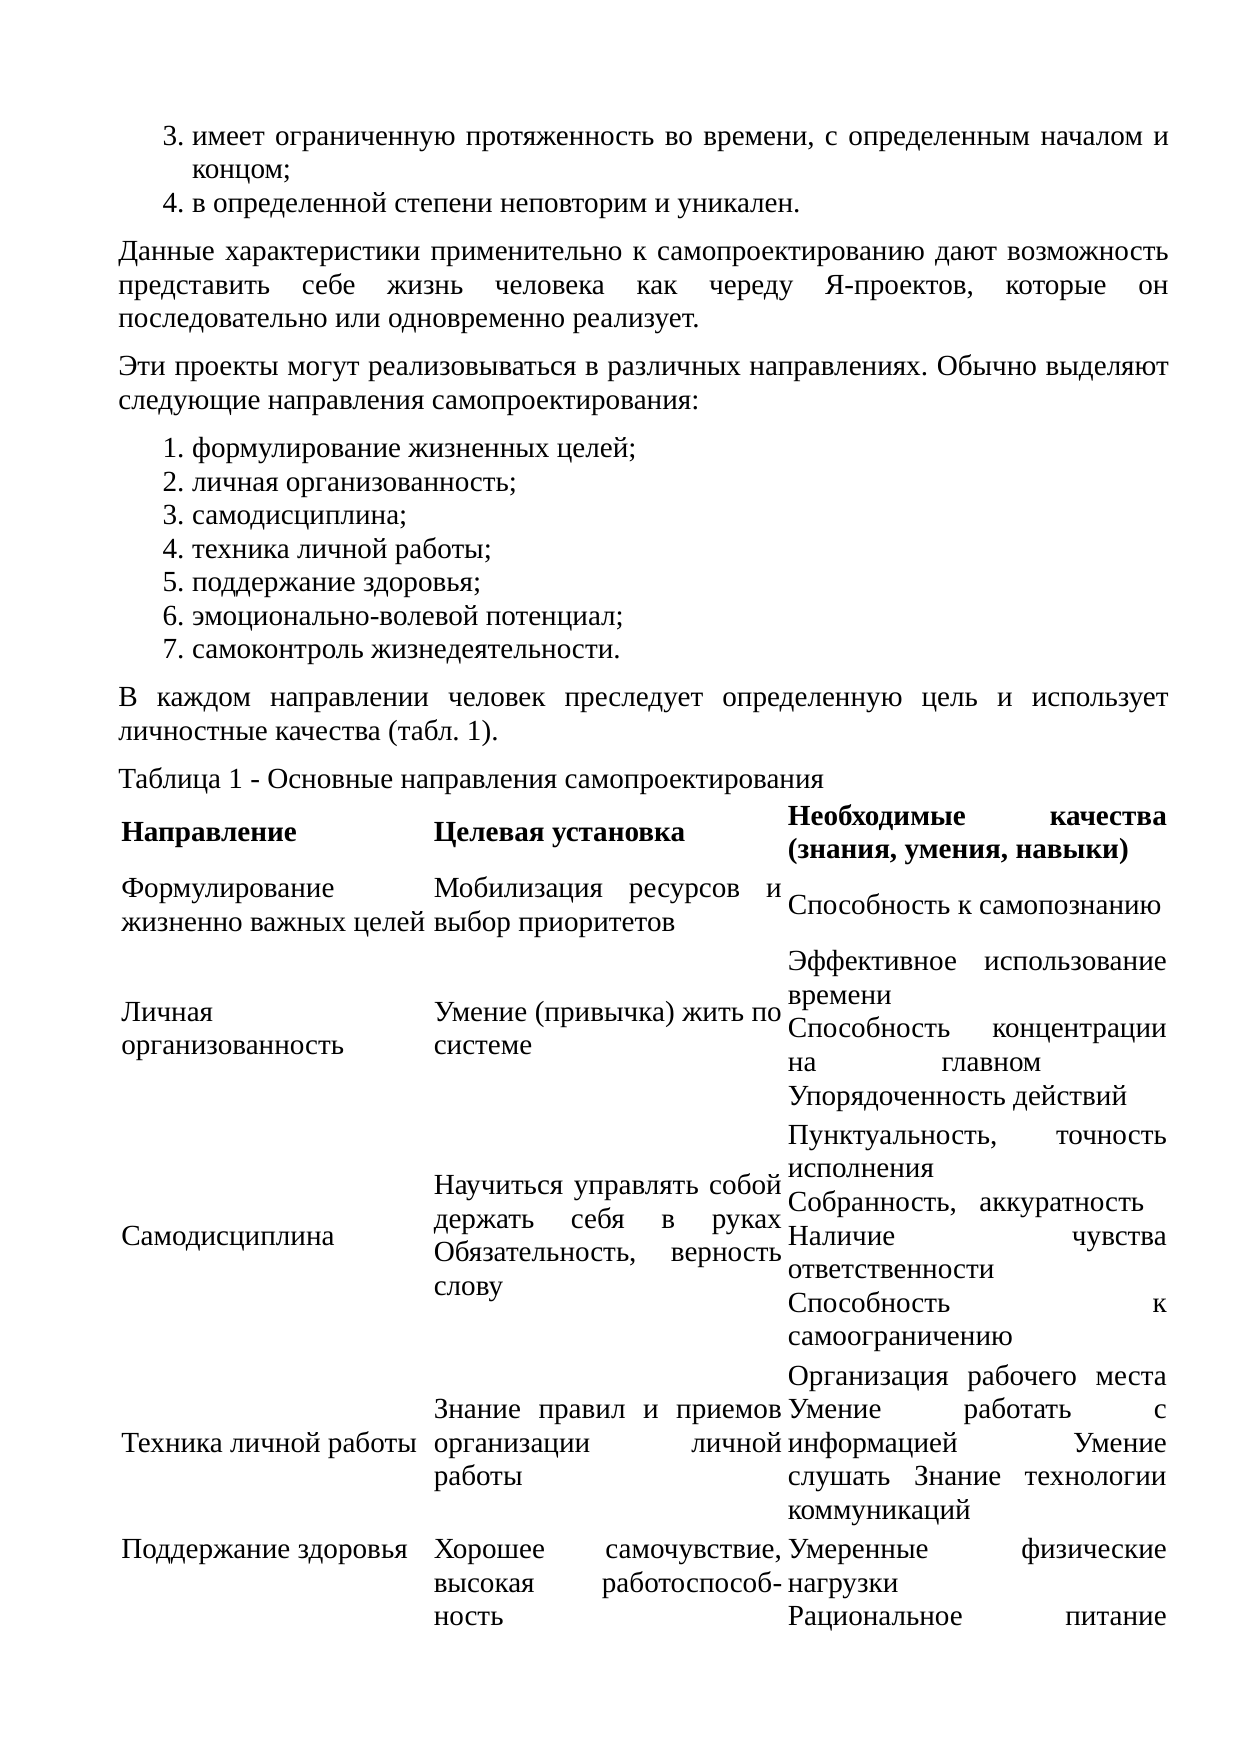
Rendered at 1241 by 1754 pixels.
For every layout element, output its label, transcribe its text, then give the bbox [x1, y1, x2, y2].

list в определенной степени неповторим и уникален. [162, 185, 1170, 219]
list эмоционально-волевой потенциал; [162, 598, 1170, 631]
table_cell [431, 1528, 785, 1635]
text В каждом направлении человек преследует определенную цель и использует личностные качества (табл. 1). [118, 679, 1170, 747]
table_header Необходимые качества (знания, умения, навыки) [785, 795, 1170, 868]
table_cell Формулирование жизненно важных целей [118, 868, 431, 941]
text Эти проекты могут реализовываться в различных направлениях. Обычно выделяют следующие направления самопроектирования: [118, 348, 1170, 416]
table_cell Знание правил и приемов организации личной работы [431, 1355, 785, 1528]
table_cell Самодисциплина [118, 1114, 431, 1355]
table_cell Эффективное использование времени Способность концентрации на главном Упорядоченность действий [785, 941, 1170, 1114]
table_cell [118, 1528, 431, 1635]
table_cell Научиться управлять собой держать себя в руках Обязательность, верность слову [431, 1114, 785, 1355]
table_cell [785, 1528, 1170, 1635]
text Таблица 1 - Основные направления самопроектирования [118, 761, 1170, 795]
table_cell Личная организованность [118, 941, 431, 1114]
list поддержание здоровья; [162, 564, 1170, 598]
list техника личной работы; [162, 531, 1170, 564]
table_cell Мобилизация ресурсов и выбор приоритетов [431, 868, 785, 941]
table_cell Пунктуальность, точность исполнения Собранность, аккуратность Наличие чувства ответственности Способность к самоограничению [785, 1114, 1170, 1355]
table_cell Техника личной работы [118, 1355, 431, 1528]
list имеет ограниченную протяженность во времени, с определенным началом и концом; [162, 118, 1170, 185]
list формулирование жизненных целей; [162, 430, 1170, 464]
table_header Целевая установка [431, 795, 785, 868]
table_cell Организация рабочего места Умение работать с информацией Умение слушать Знание технологии коммуникаций [785, 1355, 1170, 1528]
list самодисциплина; [162, 497, 1170, 531]
list самоконтроль жизнедеятельности. [162, 631, 1170, 665]
table_header Направление [118, 795, 431, 868]
text Данные характеристики применительно к самопроектированию дают возможность представить себе жизнь человека как череду Я-проектов, которые он последовательно или одновременно реализует. [118, 233, 1170, 334]
list личная организованность; [162, 464, 1170, 497]
table_cell Умение (привычка) жить по системе [431, 941, 785, 1114]
table_cell Способность к самопознанию [785, 868, 1170, 941]
